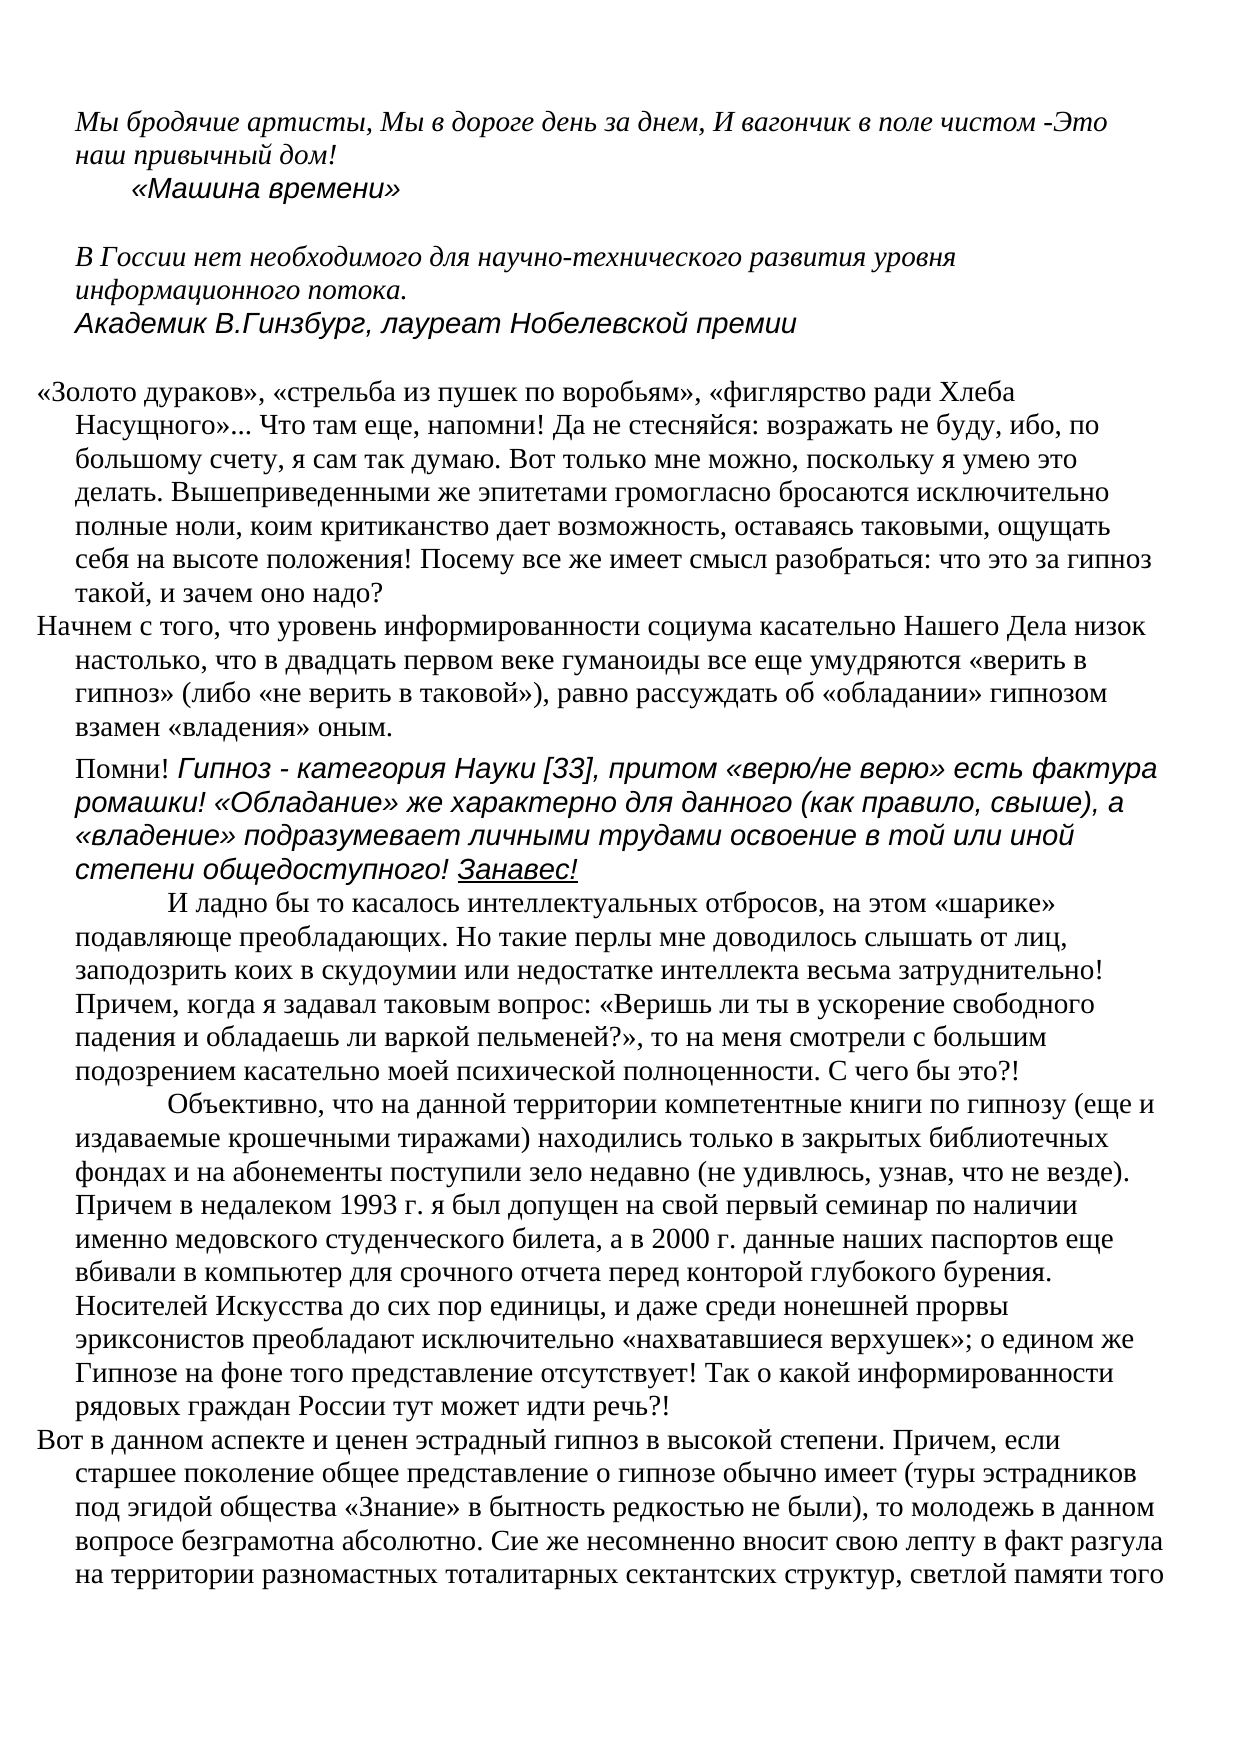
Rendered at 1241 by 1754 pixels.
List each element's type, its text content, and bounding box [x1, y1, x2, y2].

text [36, 1422, 1165, 1590]
text «Машина времени» [75, 171, 1165, 205]
text Начнем с того, что уровень информированности социума касательно Нашего Дела низок настолько, что в двадцать первом веке гуманоиды все еще умудряются «верить в гипноз» (либо «не верить в таковой»), равно рассуждать об «обладании» гипнозом взамен «владения» оным. [36, 608, 1165, 743]
text Мы бродячие артисты, Мы в дороге день за днем, И вагончик в поле чистом -Это наш привычный дом! [75, 104, 1165, 171]
text В Госсии нет необходимого для научно-технического развития уровня информационного потока. [75, 239, 1165, 306]
text Академик В.Гинзбург, лауреат Нобелевской премии [75, 306, 1165, 339]
text «Золото дураков», «стрельба из пушек по воробьям», «фиглярство ради Хлеба Насущного»... Что там еще, напомни! Да не стесняйся: возражать не буду, ибо, по большому счету, я сам так думаю. Вот только мне можно, поскольку я умею это делать. Вышеприведенными же эпитетами громогласно бросаются исключительно полные ноли, коим критиканство дает возможность, оставаясь таковыми, ощущать себя на высоте положения! Посему все же имеет смысл разобраться: что это за гипноз такой, и зачем оно надо? [36, 374, 1165, 608]
text Помни! Гипноз - категория Науки [33], притом «верю/не верю» есть фактура ромашки! «Обладание» же характерно для данного (как правило, свыше), а «владение» подразумевает личными трудами освоение в той или иной степени общедоступного! Занавес! [75, 751, 1165, 885]
text Объективно, что на данной территории компетентные книги по гипнозу (еще и издаваемые крошечными тиражами) находились только в закрытых библиотечных фондах и на абонементы поступили зело недавно (не удивлюсь, узнав, что не везде). Причем в недалеком 1993 г. я был допущен на свой первый семинар по наличии именно медовского студенческого билета, а в 2000 г. данные наших паспортов еще вбивали в компьютер для срочного отчета перед конторой глубокого бурения. Носителей Искусства до сих пор единицы, и даже среди нонешней прорвы эриксонистов преобладают исключительно «нахватавшиеся верхушек»; о едином же Гипнозе на фоне того представление отсутствует! Так о какой информированности рядовых граждан России тут может идти речь?! [75, 1087, 1165, 1422]
text И ладно бы то касалось интеллектуальных отбросов, на этом «шарике» подавляюще преобладающих. Но такие перлы мне доводилось слышать от лиц, заподозрить коих в скудоумии или недостатке интеллекта весьма затруднительно! Причем, когда я задавал таковым вопрос: «Веришь ли ты в ускорение свободного падения и обладаешь ли варкой пельменей?», то на меня смотрели с большим подозрением касательно моей психической полноценности. С чего бы это?! [75, 885, 1165, 1087]
